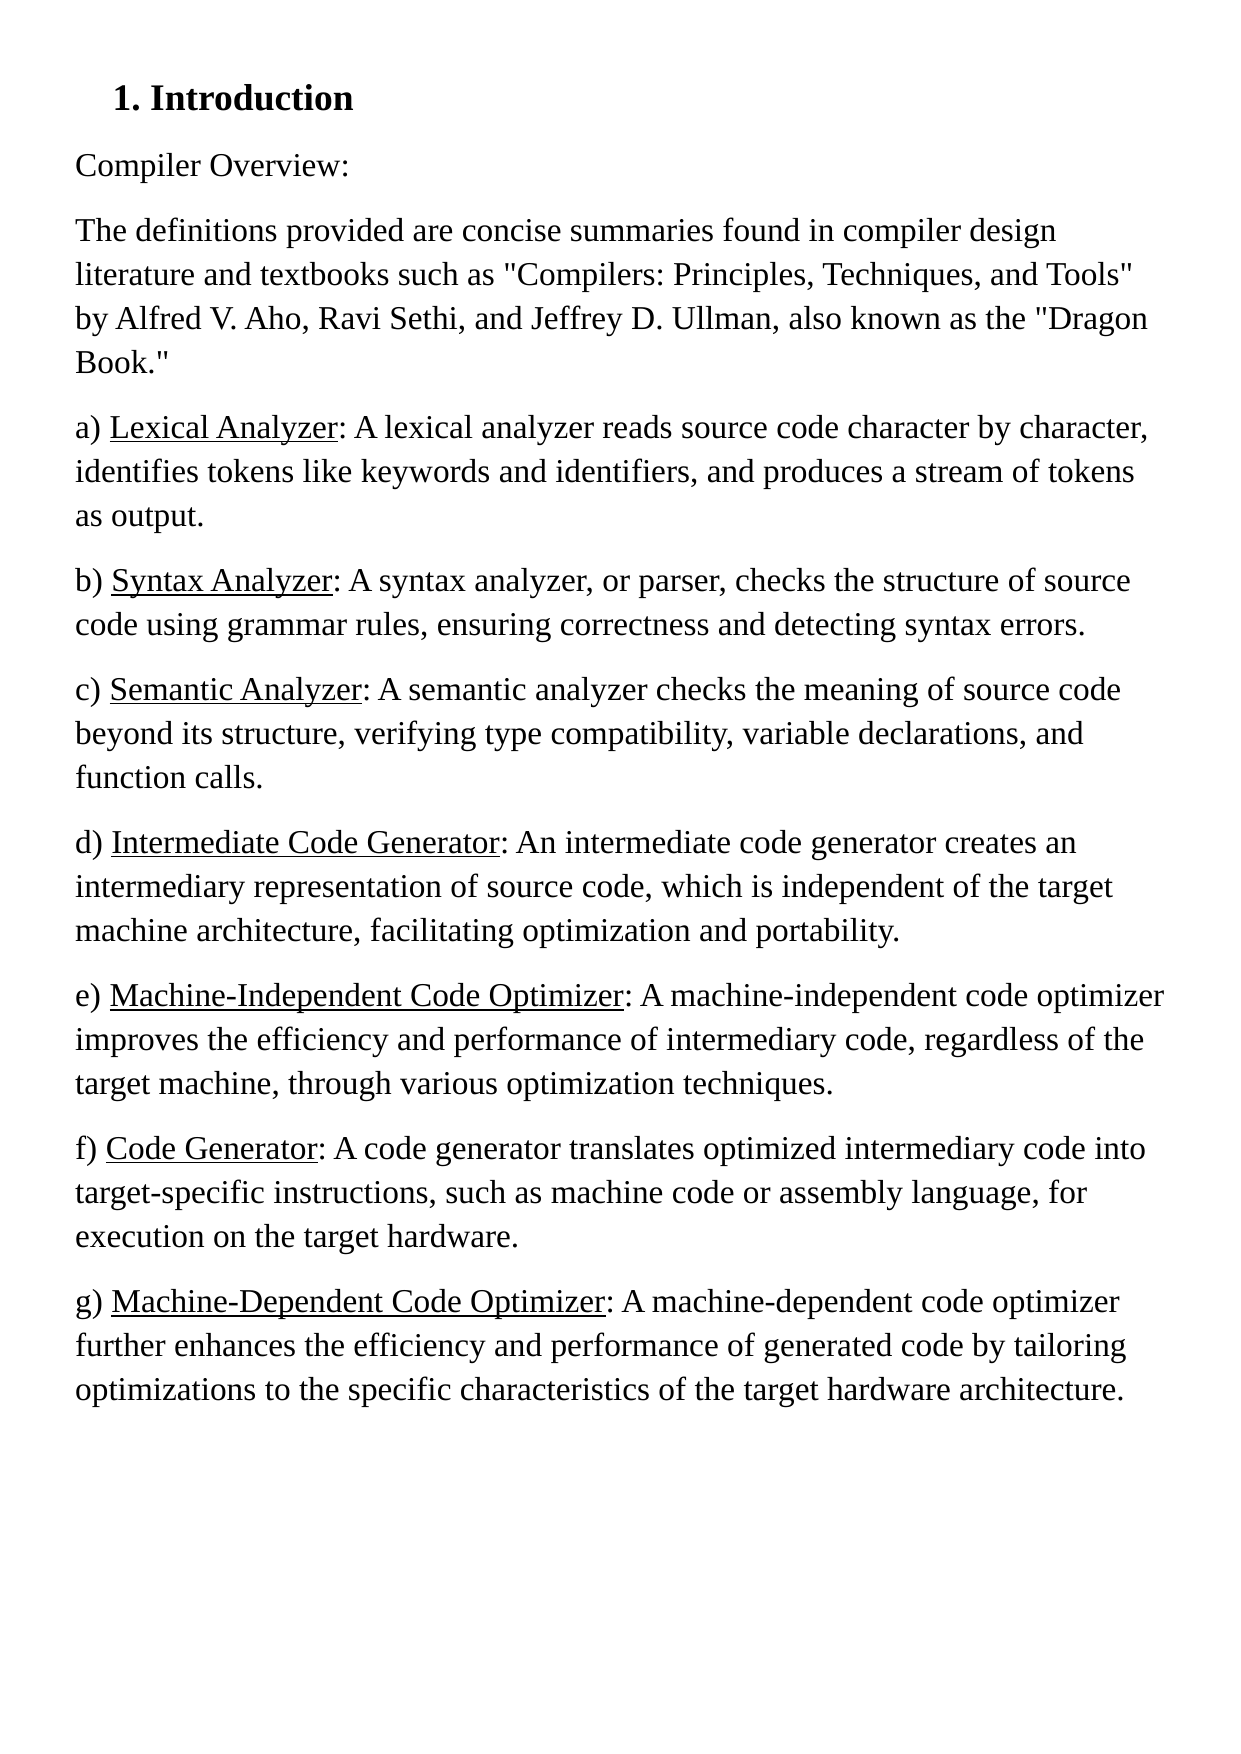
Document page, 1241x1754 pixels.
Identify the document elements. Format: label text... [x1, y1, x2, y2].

text f) Code Generator: A code generator translates optimized intermediary code into target-specific instructions, such as machine code or assembly language, for execution on the target hardware. [75, 1128, 1165, 1255]
text The definitions provided are concise summaries found in compiler design literature and textbooks such as "Compilers: Principles, Techniques, and Tools" by Alfred V. Aho, Ravi Sethi, and Jeffrey D. Ullman, also known as the "Dragon Book." [75, 210, 1165, 381]
text Compiler Overview: [75, 145, 1165, 184]
text e) Machine-Independent Code Optimizer: A machine-independent code optimizer improves the efficiency and performance of intermediary code, regardless of the target machine, through various optimization techniques. [75, 975, 1165, 1102]
text 1. Introduction [112, 75, 1165, 118]
text g) Machine-Dependent Code Optimizer: A machine-dependent code optimizer further enhances the efficiency and performance of generated code by tailoring optimizations to the specific characteristics of the target hardware architecture. [75, 1281, 1165, 1408]
text d) Intermediate Code Generator: An intermediate code generator creates an intermediary representation of source code, which is independent of the target machine architecture, facilitating optimization and portability. [75, 822, 1165, 949]
text a) Lexical Analyzer: A lexical analyzer reads source code character by character, identifies tokens like keywords and identifiers, and produces a stream of tokens as output. [75, 407, 1165, 534]
text c) Semantic Analyzer: A semantic analyzer checks the meaning of source code beyond its structure, verifying type compatibility, variable declarations, and function calls. [75, 669, 1165, 796]
text b) Syntax Analyzer: A syntax analyzer, or parser, checks the structure of source code using grammar rules, ensuring correctness and detecting syntax errors. [75, 560, 1165, 643]
